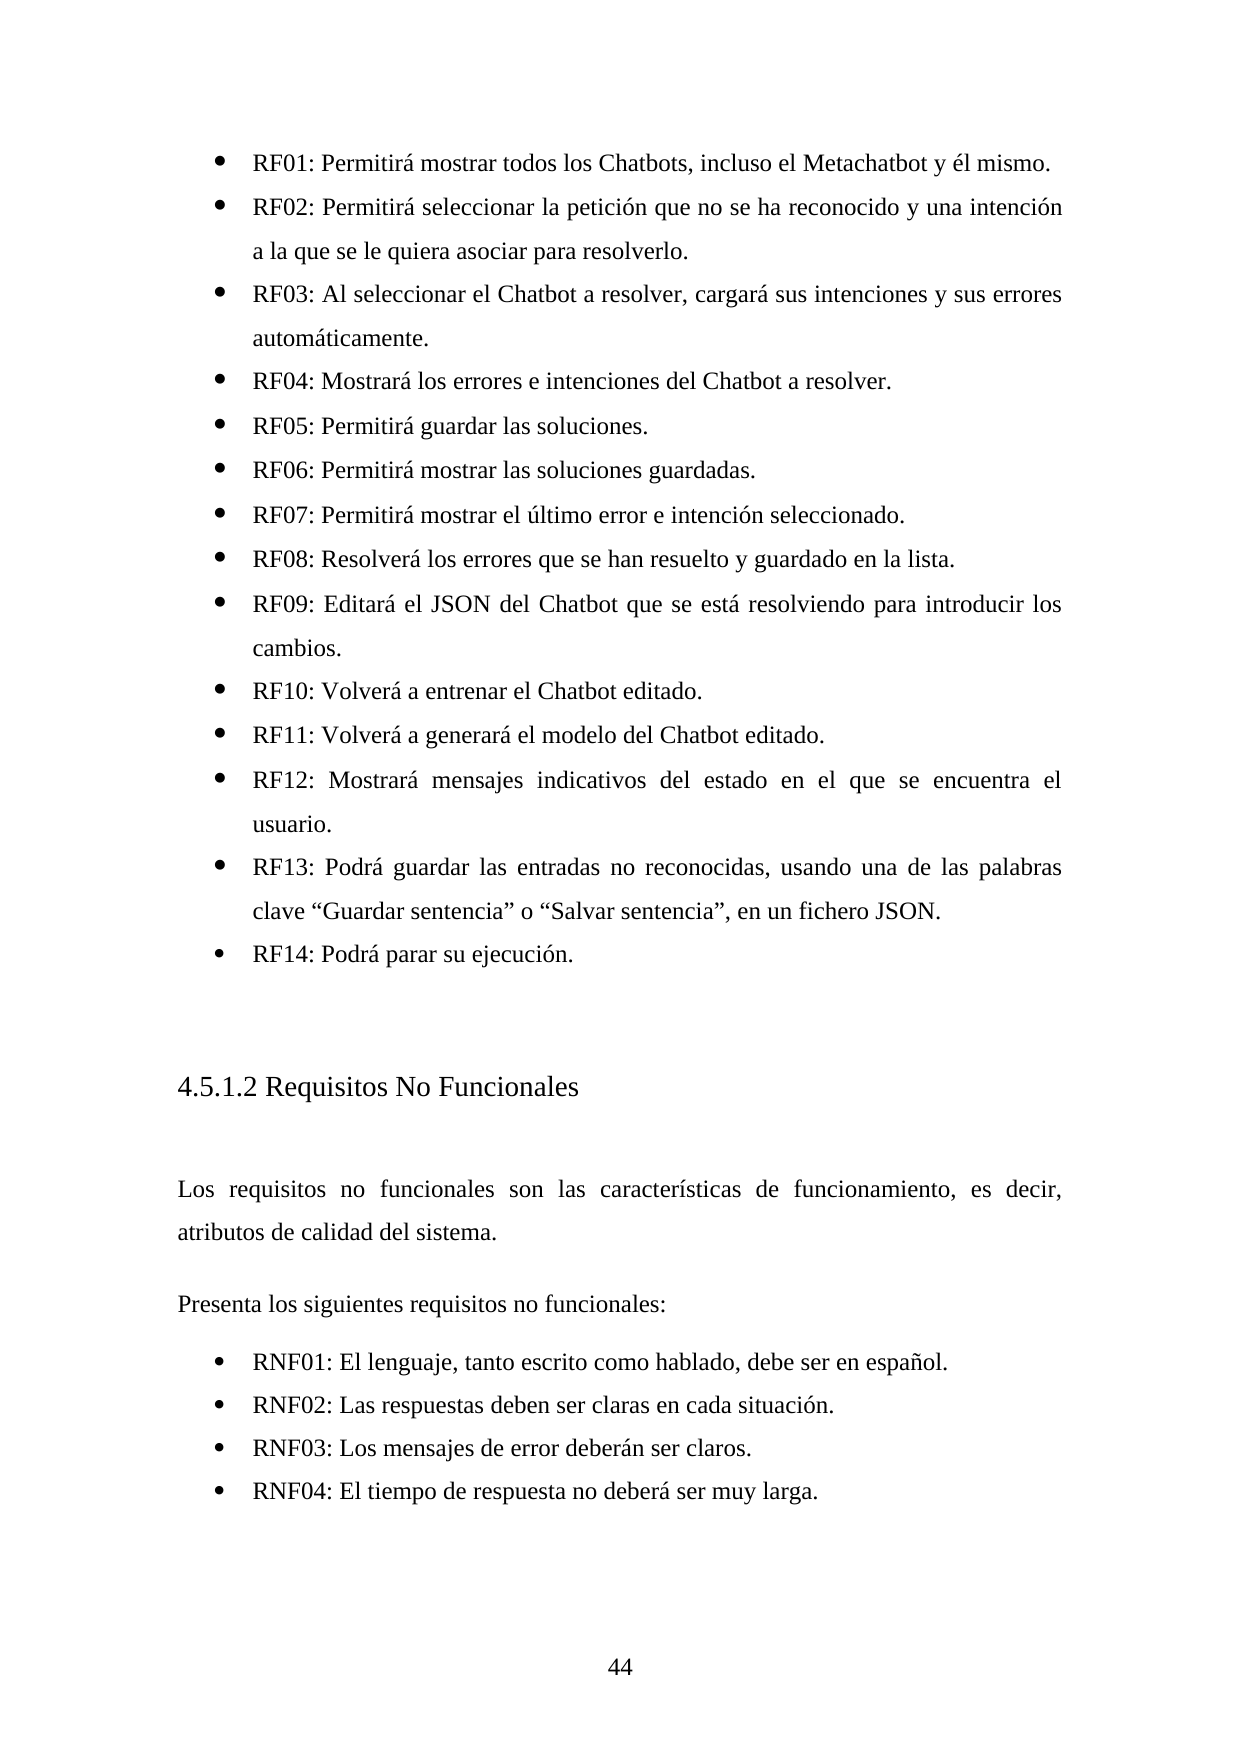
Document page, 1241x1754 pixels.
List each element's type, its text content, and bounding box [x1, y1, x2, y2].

list RNF01: El lenguaje, tanto escrito como hablado, debe ser en español. [215, 1347, 1063, 1376]
text Presenta los siguientes requisitos no funcionales: [177, 1289, 1063, 1318]
list RF14: Podrá parar su ejecución. [215, 939, 1063, 968]
list RF13: Podrá guardar las entradas no reconocidas, usando una de las palabras clave “Guardar sentencia” o “Salvar sentencia”, en un fichero JSON. [215, 852, 1063, 925]
list RF11: Volverá a generará el modelo del Chatbot editado. [215, 721, 1063, 750]
list RF07: Permitirá mostrar el último error e intención seleccionado. [215, 500, 1063, 529]
list RF03: Al seleccionar el Chatbot a resolver, cargará sus intenciones y sus errores automáticamente. [215, 279, 1063, 352]
list RF02: Permitirá seleccionar la petición que no se ha reconocido y una intención a la que se le quiera asociar para resolverlo. [215, 192, 1063, 265]
list RF08: Resolverá los errores que se han resuelto y guardado en la lista. [215, 544, 1063, 574]
list RNF03: Los mensajes de error deberán ser claros. [215, 1433, 1063, 1462]
list RF01: Permitirá mostrar todos los Chatbots, incluso el Metachatbot y él mismo. [215, 148, 1063, 177]
list RF06: Permitirá mostrar las soluciones guardadas. [215, 455, 1063, 485]
list RF10: Volverá a entrenar el Chatbot editado. [215, 676, 1063, 706]
list RF12: Mostrará mensajes indicativos del estado en el que se encuentra el usuario. [215, 765, 1063, 838]
list RF05: Permitirá guardar las soluciones. [215, 411, 1063, 441]
list RF04: Mostrará los errores e intenciones del Chatbot a resolver. [215, 366, 1063, 396]
text Los requisitos no funcionales son las características de funcionamiento, es decir, atributos de calidad del sistema. [177, 1174, 1063, 1246]
list RF09: Editará el JSON del Chatbot que se está resolviendo para introducir los cambios. [215, 589, 1063, 662]
list RNF04: El tiempo de respuesta no deberá ser muy larga. [215, 1476, 1063, 1505]
list RNF02: Las respuestas deben ser claras en cada situación. [215, 1390, 1063, 1419]
subtitle 4.5.1.2 Requisitos No Funcionales [177, 1069, 1063, 1103]
